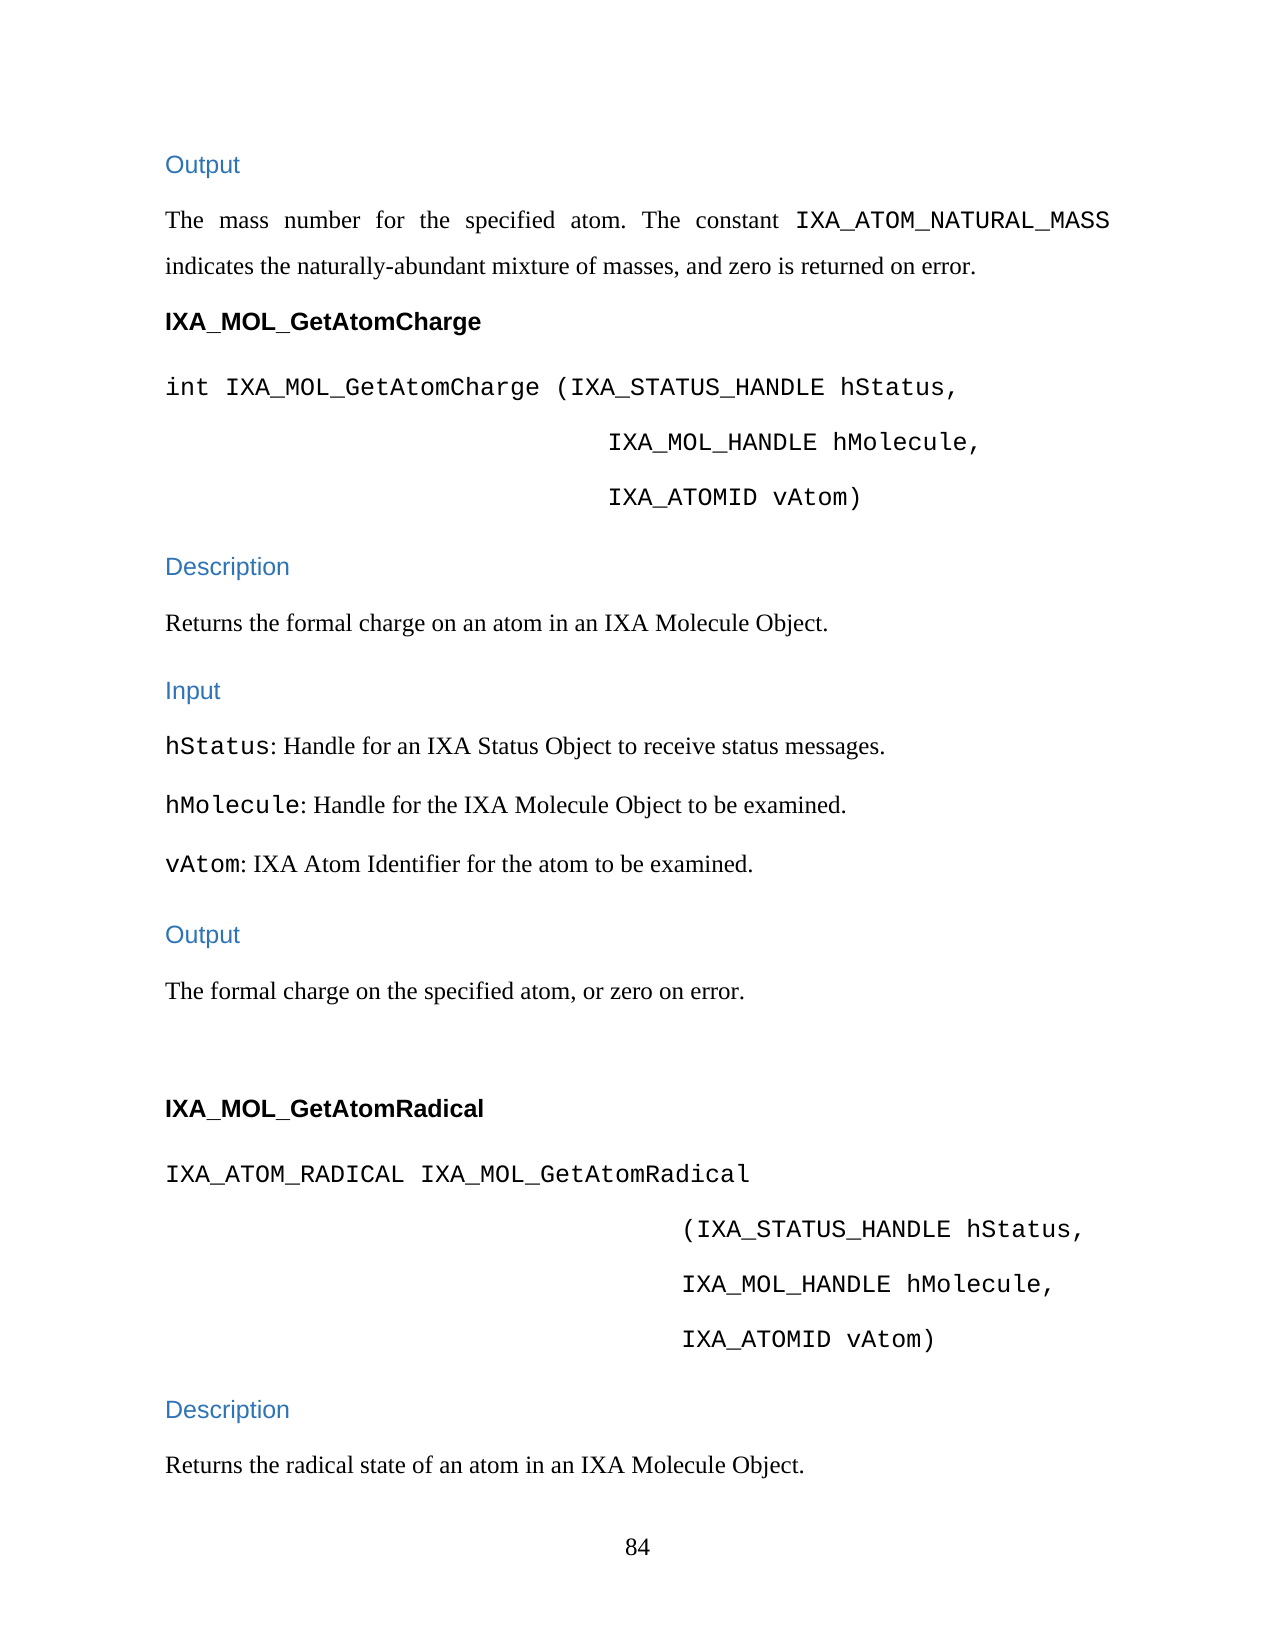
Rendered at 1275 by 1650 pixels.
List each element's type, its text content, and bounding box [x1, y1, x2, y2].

text vAtom: IXA Atom Identifier for the atom to be examined. [165, 849, 1110, 880]
subtitle IXA_MOL_GetAtomCharge [165, 306, 1110, 335]
text IXA_ATOMID vAtom) [607, 484, 1110, 513]
text Returns the formal charge on an atom in an IXA Molecule Object. [165, 608, 1110, 636]
subtitle Description [165, 1394, 1110, 1423]
subtitle Output [165, 920, 1110, 949]
text int IXA_MOL_GetAtomCharge (IXA_STATUS_HANDLE hStatus, [165, 374, 1110, 403]
subtitle Input [165, 676, 1110, 704]
text IXA_MOL_HANDLE hMolecule, [681, 1272, 1110, 1300]
text IXA_ATOMID vAtom) [681, 1327, 1110, 1355]
subtitle IXA_MOL_GetAtomRadical [165, 1094, 1110, 1123]
text hMolecule: Handle for the IXA Molecule Object to be examined. [165, 790, 1110, 821]
text The formal charge on the specified atom, or zero on error. [165, 976, 1110, 1004]
subtitle Description [165, 552, 1110, 581]
text IXA_ATOM_RADICAL IXA_MOL_GetAtomRadical [165, 1162, 1110, 1190]
text Returns the radical state of an atom in an IXA Molecule Object. [165, 1450, 1110, 1479]
text IXA_MOL_HANDLE hMolecule, [607, 429, 1110, 458]
text The mass number for the specified atom. The constant IXA_ATOM_NATURAL_MASS indicates the naturally-abundant mixture of masses, and zero is returned on error. [165, 206, 1110, 279]
text (IXA_STATUS_HANDLE hStatus, [681, 1217, 1110, 1245]
text hStatus: Handle for an IXA Status Object to receive status messages. [165, 731, 1110, 762]
subtitle Output [165, 150, 1110, 179]
